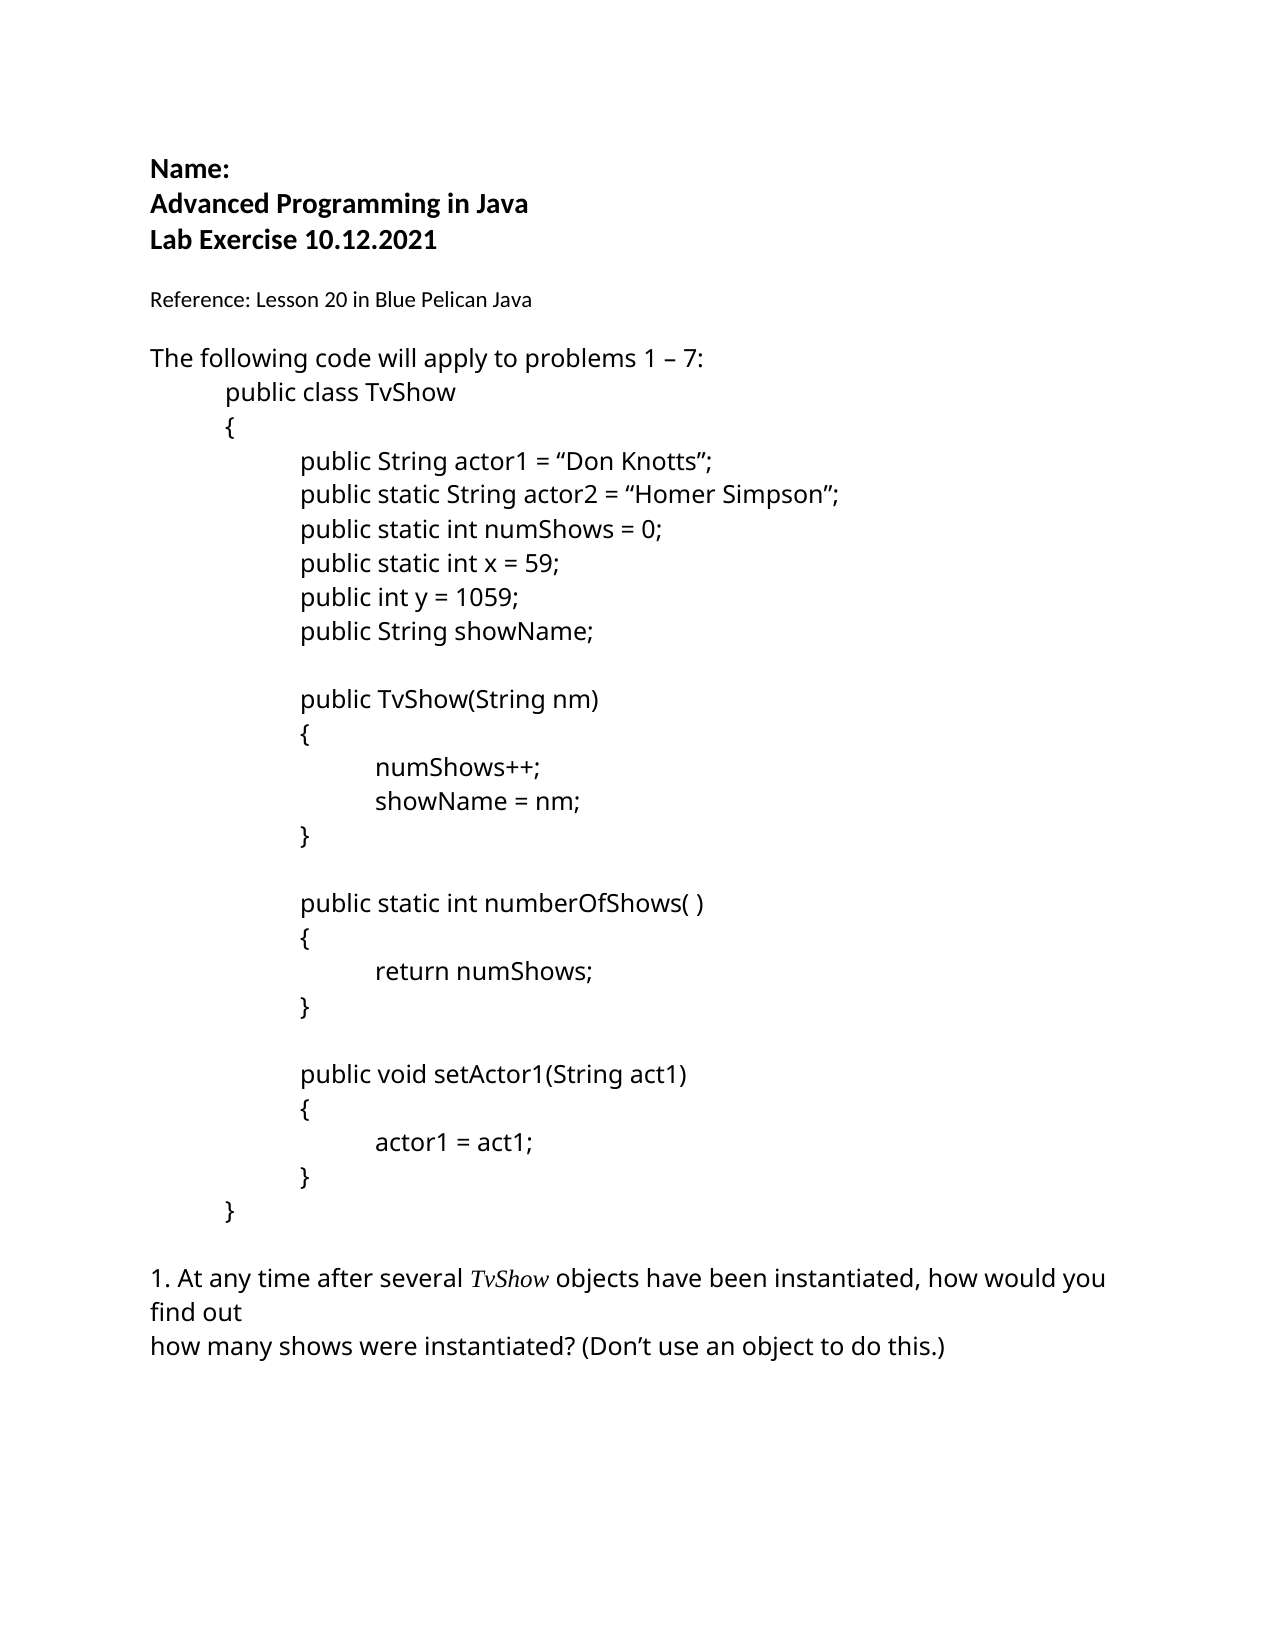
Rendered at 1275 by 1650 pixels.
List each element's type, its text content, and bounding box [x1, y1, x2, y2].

text Reference: Lesson 20 in Blue Pelican Java [150, 285, 1125, 313]
text actor1 = act1; [300, 1124, 1125, 1158]
text public static int numberOfShows( ) [225, 886, 1125, 920]
text The following code will apply to problems 1 – 7: [150, 341, 1125, 375]
text } [225, 1192, 1125, 1227]
text Advanced Programming in Java [150, 186, 1125, 221]
text how many shows were instantiated? (Don’t use an object to do this.) [150, 1329, 1125, 1363]
text { [225, 1090, 1125, 1124]
text public class TvShow [225, 375, 1125, 409]
text { [225, 716, 1125, 750]
text } [225, 818, 1125, 852]
text public static String actor2 = “Homer Simpson”; [225, 477, 1125, 511]
text } [225, 1158, 1125, 1192]
text public void setActor1(String act1) [225, 1056, 1125, 1090]
text numShows++; [300, 750, 1125, 784]
text { [225, 409, 1125, 443]
text { [225, 920, 1125, 954]
text public String showName; [225, 613, 1125, 647]
text public static int numShows = 0; [225, 511, 1125, 545]
text public static int x = 59; [225, 545, 1125, 579]
text public String actor1 = “Don Knotts”; [225, 443, 1125, 477]
text } [225, 988, 1125, 1022]
text public TvShow(String nm) [225, 682, 1125, 716]
text 1. At any time after several TvShow objects have been instantiated, how would you find out [150, 1261, 1125, 1329]
text public int y = 1059; [225, 579, 1125, 613]
text Lab Exercise 10.12.2021 [150, 221, 1125, 257]
text Name: [150, 150, 1125, 186]
text return numShows; [300, 954, 1125, 988]
text showName = nm; [300, 784, 1125, 818]
